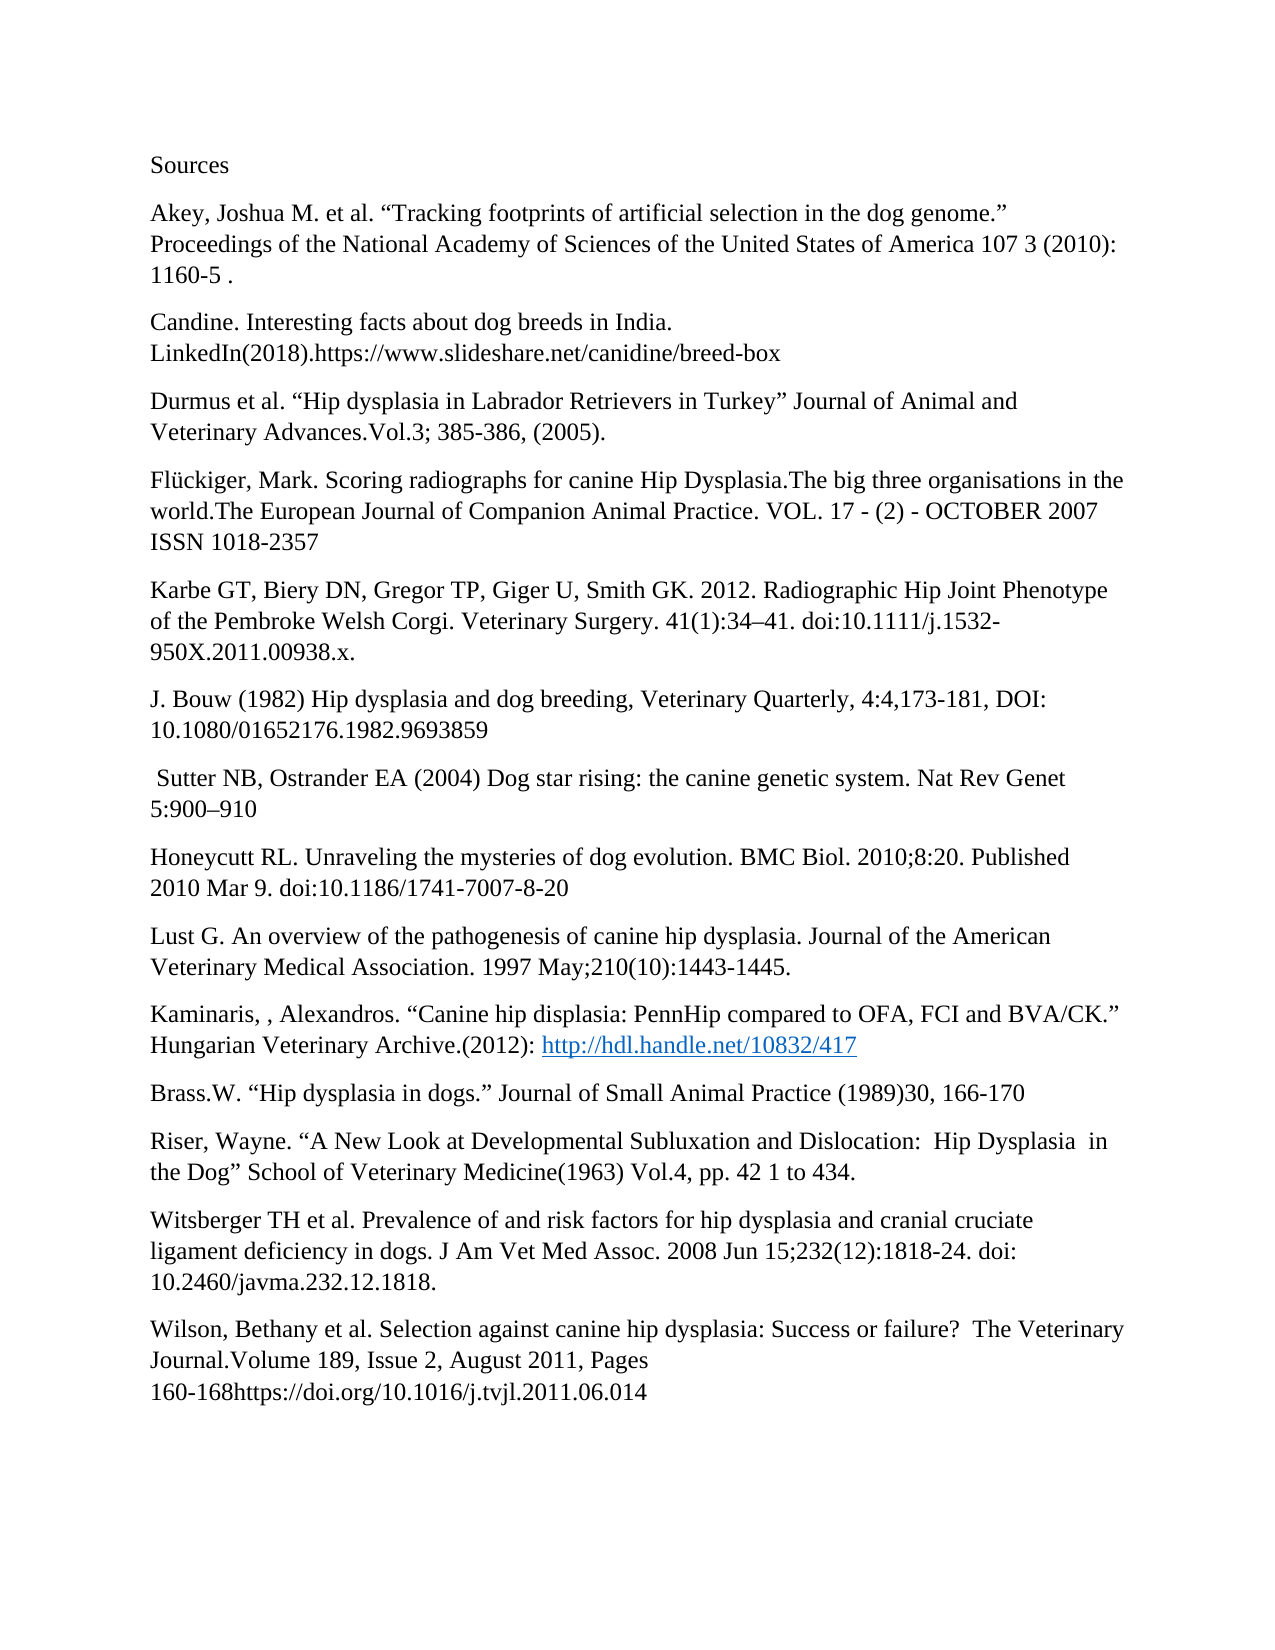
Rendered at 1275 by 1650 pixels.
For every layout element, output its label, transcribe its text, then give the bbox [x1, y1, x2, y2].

text Lust G. An overview of the pathogenesis of canine hip dysplasia. Journal of the American Veterinary Medical Association. 1997 May;210(10):1443-1445. [150, 921, 1125, 981]
text Sources [150, 150, 1125, 179]
text J. Bouw (1982) Hip dysplasia and dog breeding, Veterinary Quarterly, 4:4,173-181, DOI: 10.1080/01652176.1982.9693859 [150, 684, 1125, 744]
text Flückiger, Mark. Scoring radiographs for canine Hip Dysplasia.The big three organisations in the world.The European Journal of Companion Animal Practice. VOL. 17 - (2) - OCTOBER 2007 ISSN 1018-2357 [150, 465, 1125, 556]
text Akey, Joshua M. et al. “Tracking footprints of artificial selection in the dog genome.” Proceedings of the National Academy of Sciences of the United States of America 107 3 (2010): 1160-5 . [150, 198, 1125, 288]
text Kaminaris, , Alexandros. “Canine hip displasia: PennHip compared to OFA, FCI and BVA/CK.” Hungarian Veterinary Archive.(2012): http://hdl.handle.net/10832/417 [150, 999, 1125, 1059]
text Riser, Wayne. “A New Look at Developmental Subluxation and Dislocation: Hip Dysplasia in the Dog” School of Veterinary Medicine(1963) Vol.4, pp. 42 1 to 434. [150, 1126, 1125, 1186]
text Wilson, Bethany et al. Selection against canine hip dysplasia: Success or failure? The Veterinary Journal.Volume 189, Issue 2, August 2011, Pages 160-168https://doi.org/10.1016/j.tvjl.2011.06.014 [150, 1314, 1125, 1405]
text Witsberger TH et al. Prevalence of and risk factors for hip dysplasia and cranial cruciate ligament deficiency in dogs. J Am Vet Med Assoc. 2008 Jun 15;232(12):1818-24. doi: 10.2460/javma.232.12.1818. [150, 1205, 1125, 1296]
text Sutter NB, Ostrander EA (2004) Dog star rising: the canine genetic system. Nat Rev Genet 5:900–910 [150, 763, 1125, 823]
text Brass.W. “Hip dysplasia in dogs.” Journal of Small Animal Practice (1989)30, 166-170 [150, 1078, 1125, 1107]
text Durmus et al. “Hip dysplasia in Labrador Retrievers in Turkey” Journal of Animal and Veterinary Advances.Vol.3; 385-386, (2005). [150, 386, 1125, 446]
text Karbe GT, Biery DN, Gregor TP, Giger U, Smith GK. 2012. Radiographic Hip Joint Phenotype of the Pembroke Welsh Corgi. Veterinary Surgery. 41(1):34–41. doi:10.1111/j.1532-950X.2011.00938.x. [150, 575, 1125, 666]
text Honeycutt RL. Unraveling the mysteries of dog evolution. BMC Biol. 2010;8:20. Published 2010 Mar 9. doi:10.1186/1741-7007-8-20 [150, 842, 1125, 902]
text Candine. Interesting facts about dog breeds in India. LinkedIn(2018).https://www.slideshare.net/canidine/breed-box [150, 307, 1125, 367]
